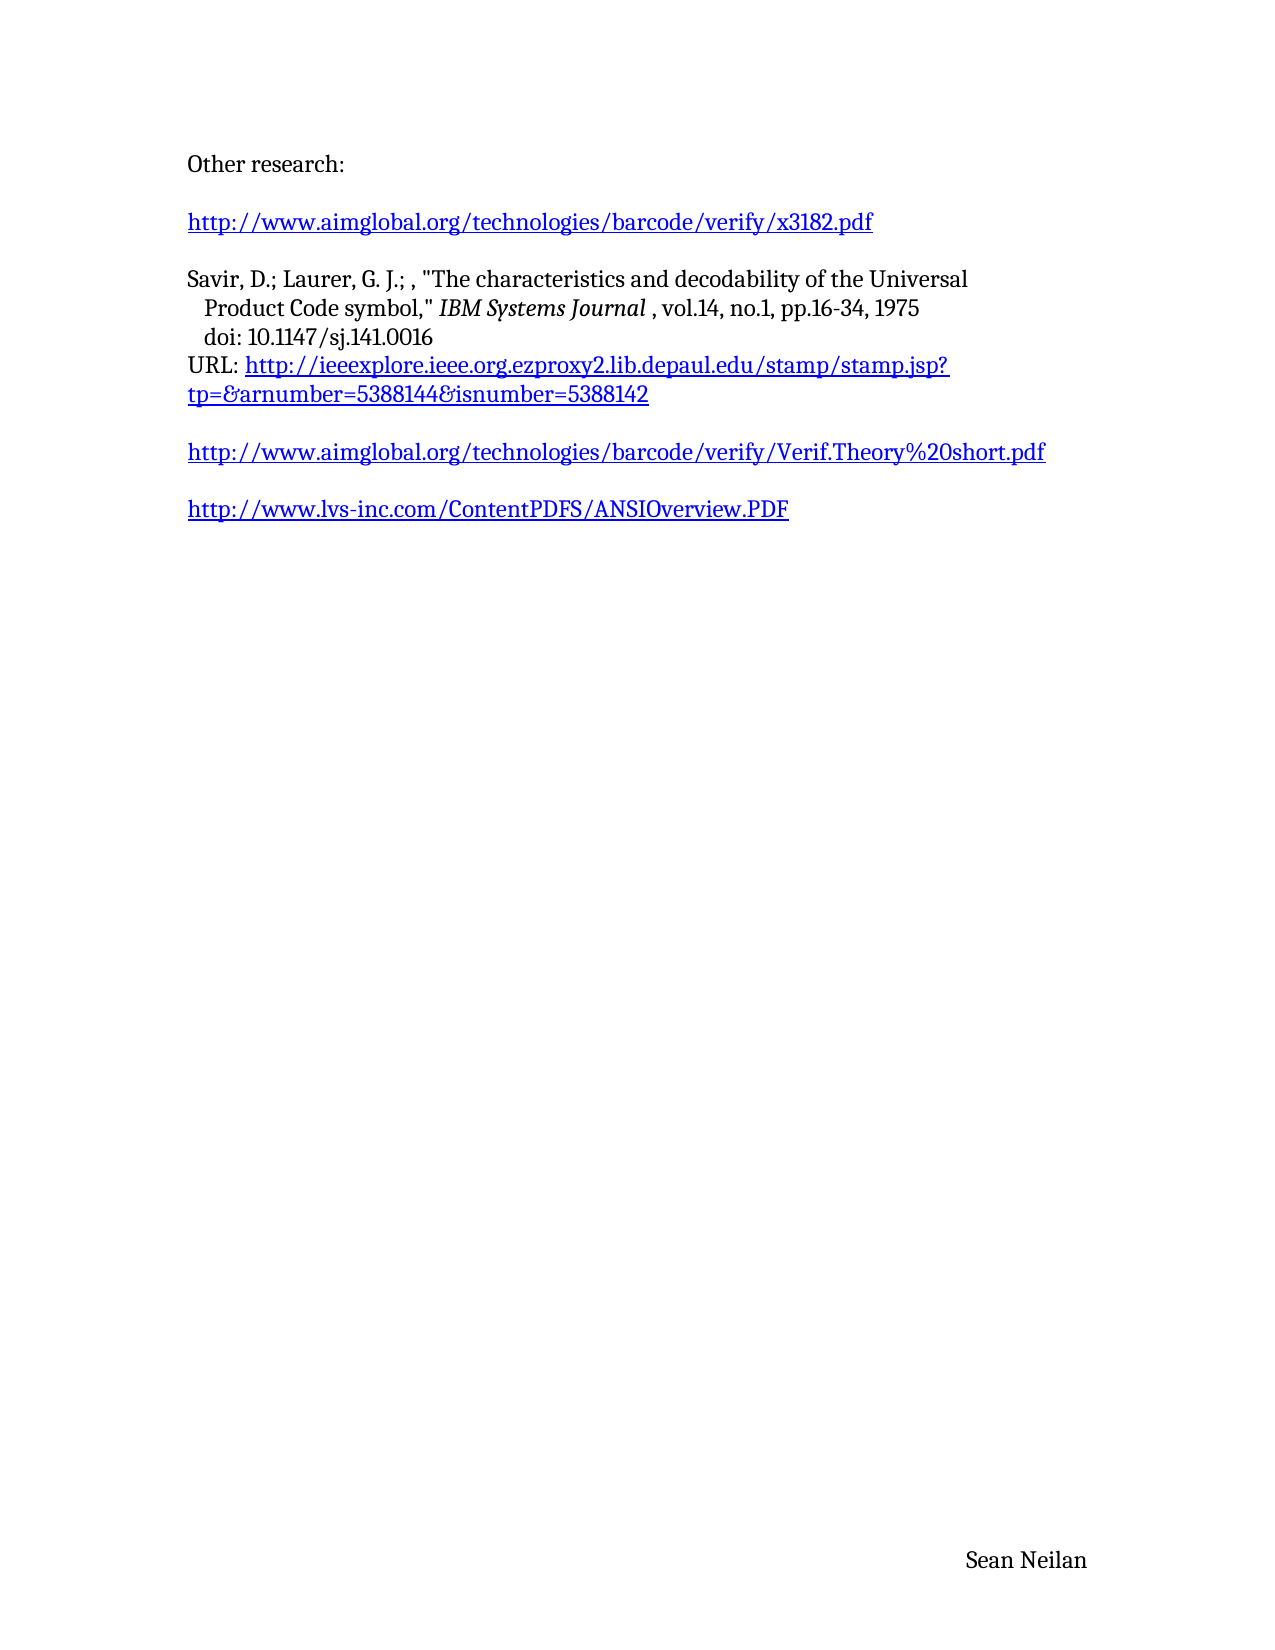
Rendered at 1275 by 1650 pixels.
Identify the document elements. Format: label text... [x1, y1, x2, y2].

text Other research: [187, 150, 1087, 179]
text Savir, D.; Laurer, G. J.; , "The characteristics and decodability of the Universal [187, 265, 1087, 294]
text http://www.aimglobal.org/technologies/barcode/verify/Verif.Theory%20short.pdf [187, 437, 1087, 466]
text Product Code symbol," IBM Systems Journal , vol.14, no.1, pp.16-34, 1975 doi: 10.1147/sj.141.0016 URL: http://ieeexplore.ieee.org.ezproxy2.lib.depaul.edu/stamp/stamp.jsp?tp=&arnumber=5388144&isnumber=5388142 [187, 294, 1087, 409]
text http://www.lvs-inc.com/ContentPDFS/ANSIOverview.PDF [187, 495, 1087, 524]
text http://www.aimglobal.org/technologies/barcode/verify/x3182.pdf [187, 207, 1087, 236]
